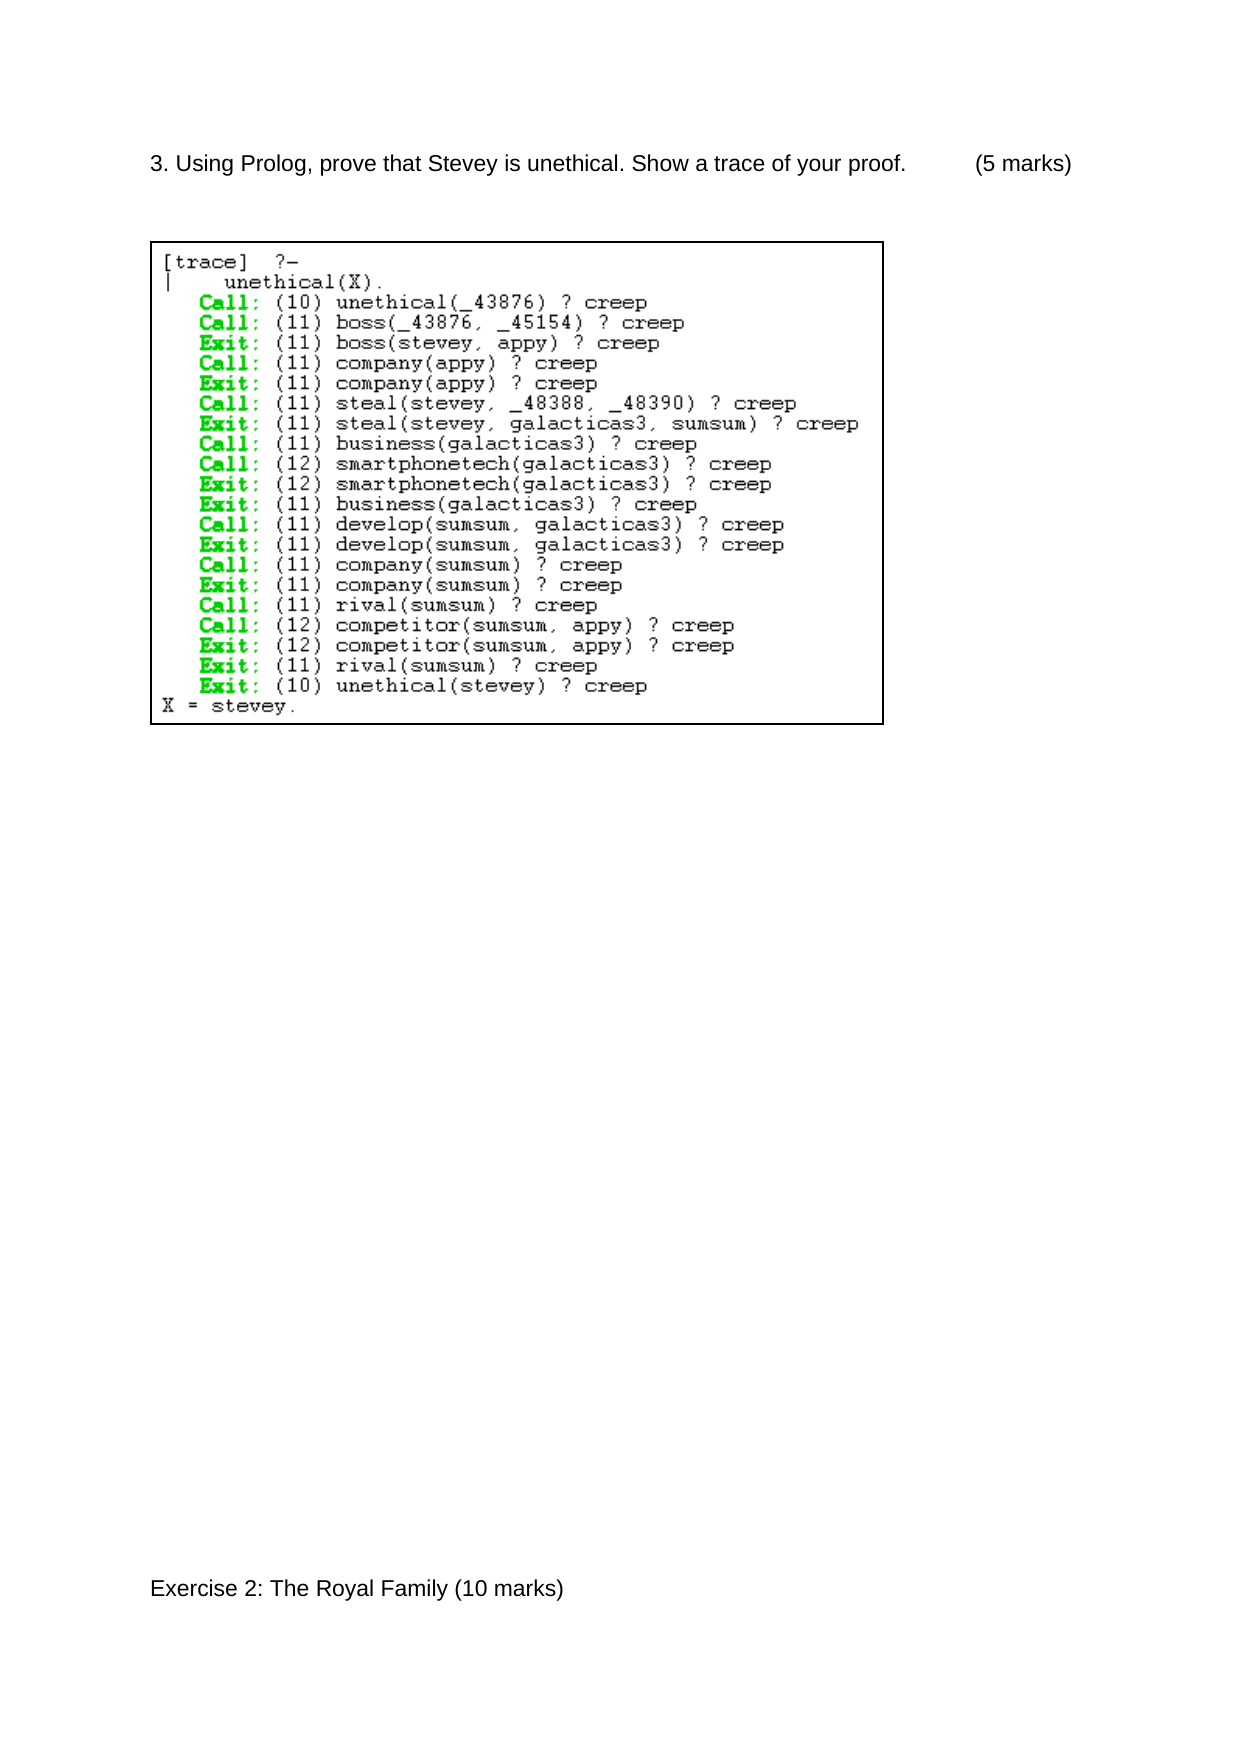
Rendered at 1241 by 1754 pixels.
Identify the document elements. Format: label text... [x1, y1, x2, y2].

text Exercise 2: The Royal Family (10 marks) [150, 1575, 1090, 1601]
picture [152, 243, 882, 723]
text 3. Using Prolog, prove that Stevey is unethical. Show a trace of your proof. (5 marks) [150, 150, 1090, 176]
